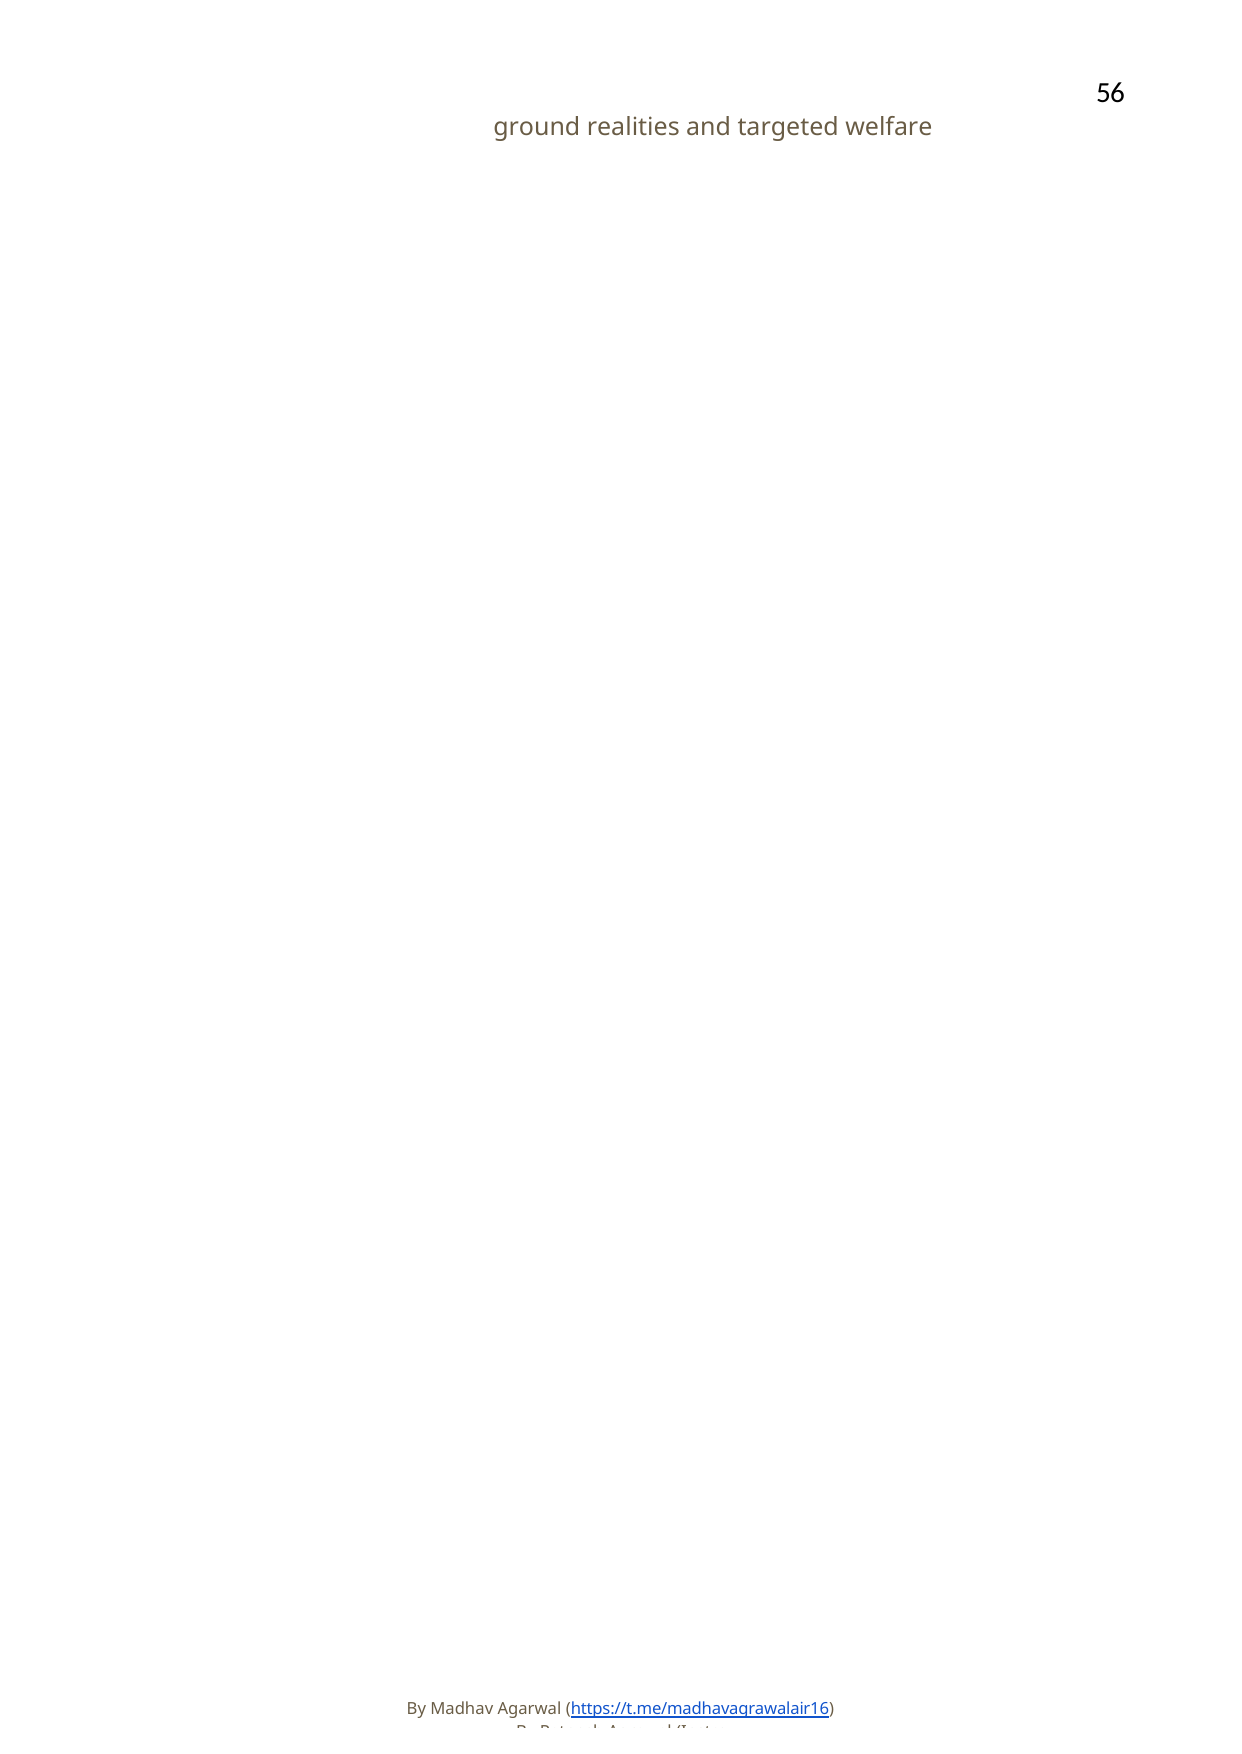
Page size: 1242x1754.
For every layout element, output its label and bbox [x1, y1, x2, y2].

list [456, 108, 1112, 142]
